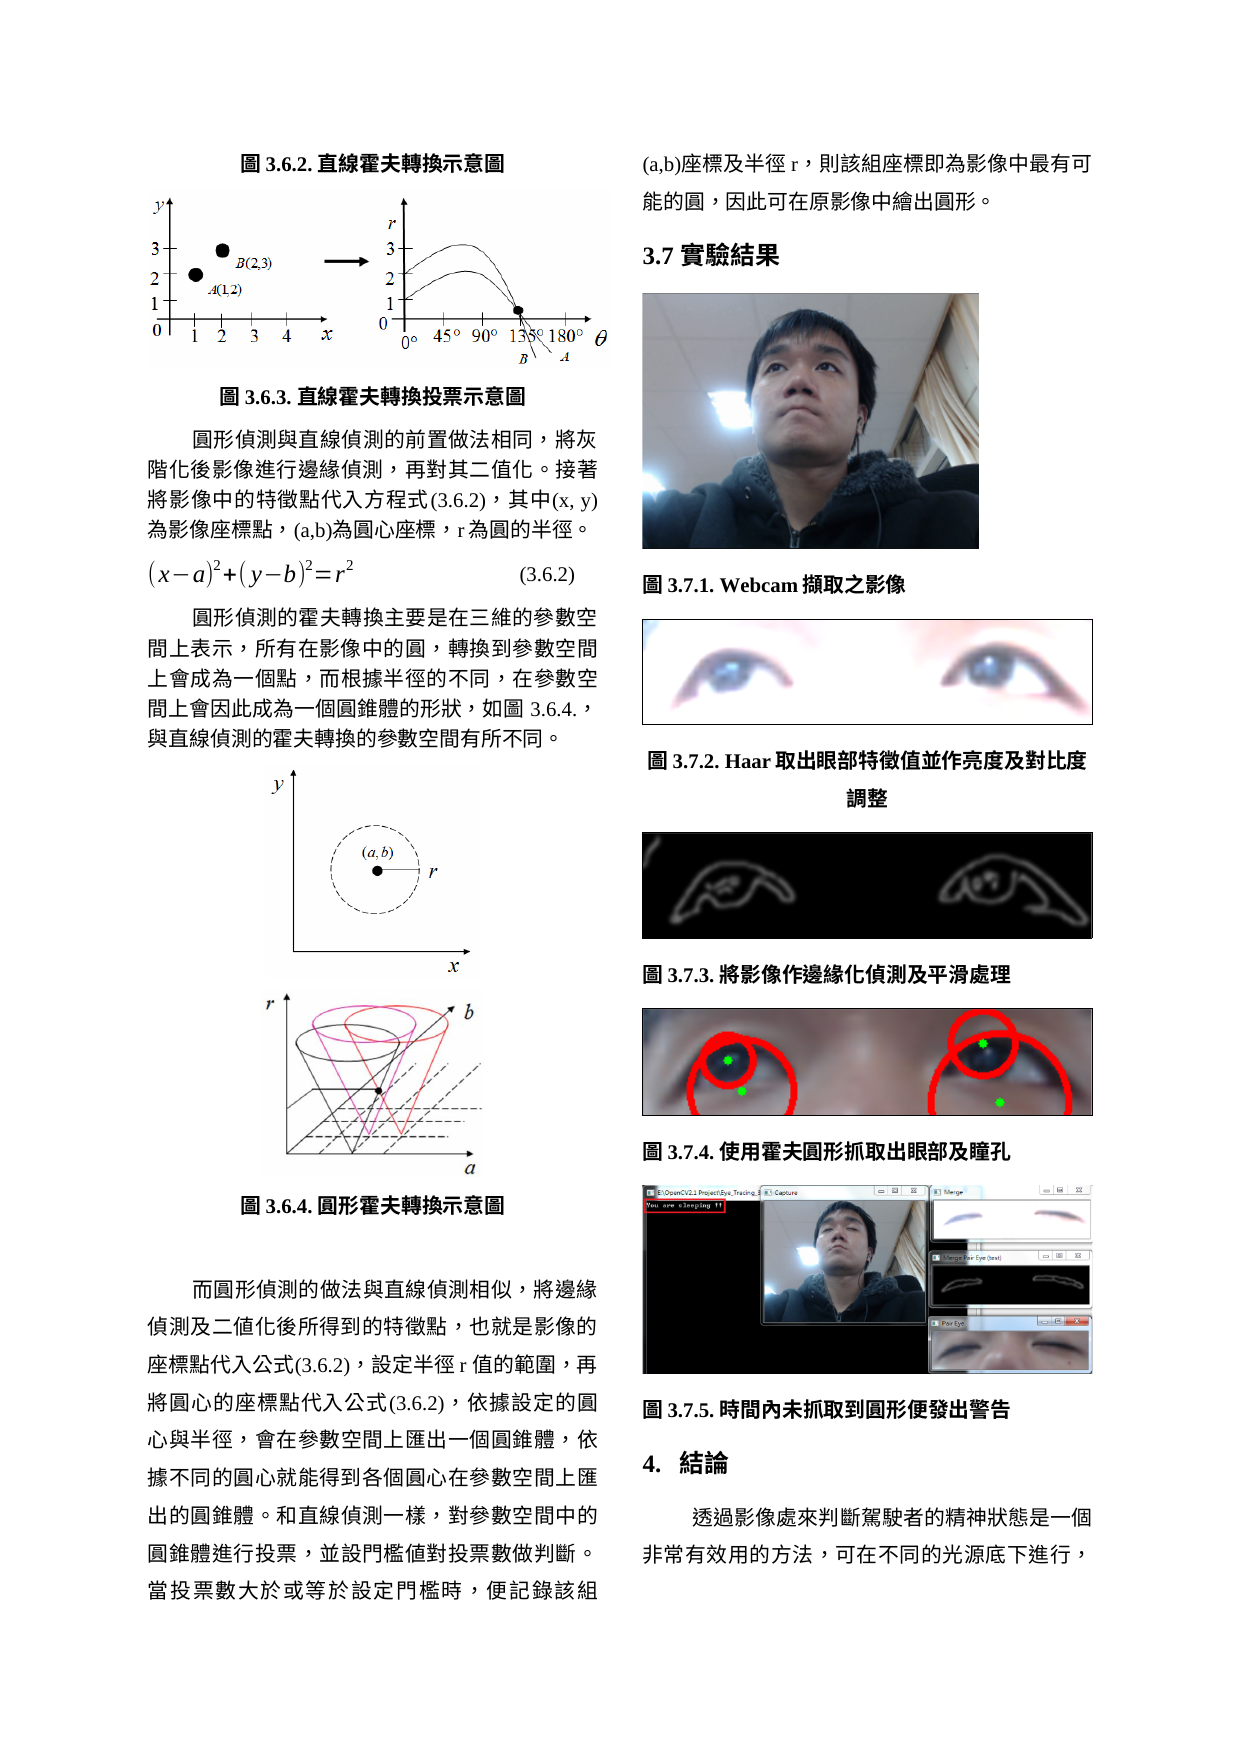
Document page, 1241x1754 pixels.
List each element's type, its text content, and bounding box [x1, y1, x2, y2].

picture [642, 1185, 1093, 1374]
text 圖3.6.3. 直線霍夫轉換投票示意圖 [148, 380, 598, 410]
text 圖3.6.2. 直線霍夫轉換示意圖 [148, 148, 598, 178]
text 圖3.7.1. Webcam擷取之影像 [642, 568, 1092, 598]
text 圖3.7.5. 時間內未抓取到圓形便發出警告 [642, 1393, 1092, 1423]
text 3.7 實驗結果 [642, 236, 1092, 272]
picture [643, 620, 1092, 724]
text 圖3.7.4. 使用霍夫圓形抓取出眼部及瞳孔 [642, 1136, 1092, 1166]
text 而圓形偵測的做法與直線偵測相似，將邊緣偵測及二値化後所得到的特徵點，也就是影像的座標點代入公式(3.6.2)，設定半徑r 值的範圍，再將圓心的座標點代入公式(3.6.2)，依據設定的圓心與半徑，會在參數空間上匯出一個圓錐體，依據不同的圓心就能得到各個圓心在參數空間上匯出的圓錐體。和直線偵測一樣，對參數空間中的圓錐體進行投票，並設門檻値對投票數做判斷。當投票數大於或等於設定門檻時，便記錄該組(a,b)座標及半徑r，則該組座標即為影像中最有可能的圓，因此可在原影像中繪出圓形。 [148, 1273, 598, 1605]
text 圓形偵測與直線偵測的前置做法相同，將灰階化後影像進行邊緣偵測，再對其二值化。接著將影像中的特徵點代入方程式(3.6.2)，其中(x, y)為影像座標點，(a,b)為圓心座標，r為圓的半徑。 [148, 423, 598, 544]
text 圓形偵測的霍夫轉換主要是在三維的參數空間上表示，所有在影像中的圓，轉換到參數空間上會成為一個點，而根據半徑的不同，在參數空間上會因此成為一個圓錐體的形狀，如圖3.6.4.，與直線偵測的霍夫轉換的參數空間有所不同。 [148, 602, 598, 753]
text 而圓形偵測的做法與直線偵測相似，將邊緣偵測及二値化後所得到的特徵點，也就是影像的座標點代入公式(3.6.2)，設定半徑r 值的範圍，再將圓心的座標點代入公式(3.6.2)，依據設定的圓心與半徑，會在參數空間上匯出一個圓錐體，依據不同的圓心就能得到各個圓心在參數空間上匯出的圓錐體。和直線偵測一樣，對參數空間中的圓錐體進行投票，並設門檻値對投票數做判斷。當投票數大於或等於設定門檻時，便記錄該組(a,b)座標及半徑r，則該組座標即為影像中最有可能的圓，因此可在原影像中繪出圓形。 [642, 148, 1092, 216]
text 圖3.7.3. 將影像作邊緣化偵測及平滑處理 [642, 958, 1092, 988]
picture [643, 1009, 1092, 1115]
picture [642, 293, 979, 549]
text 圖3.7.2. Haar取出眼部特徵值並作亮度及對比度調整 [642, 744, 1092, 812]
text (3.6.2) [148, 556, 598, 589]
text 圖3.6.4. 圓形霍夫轉換示意圖 [148, 1189, 598, 1219]
picture [643, 833, 1092, 938]
list 結論 [642, 1443, 1092, 1479]
